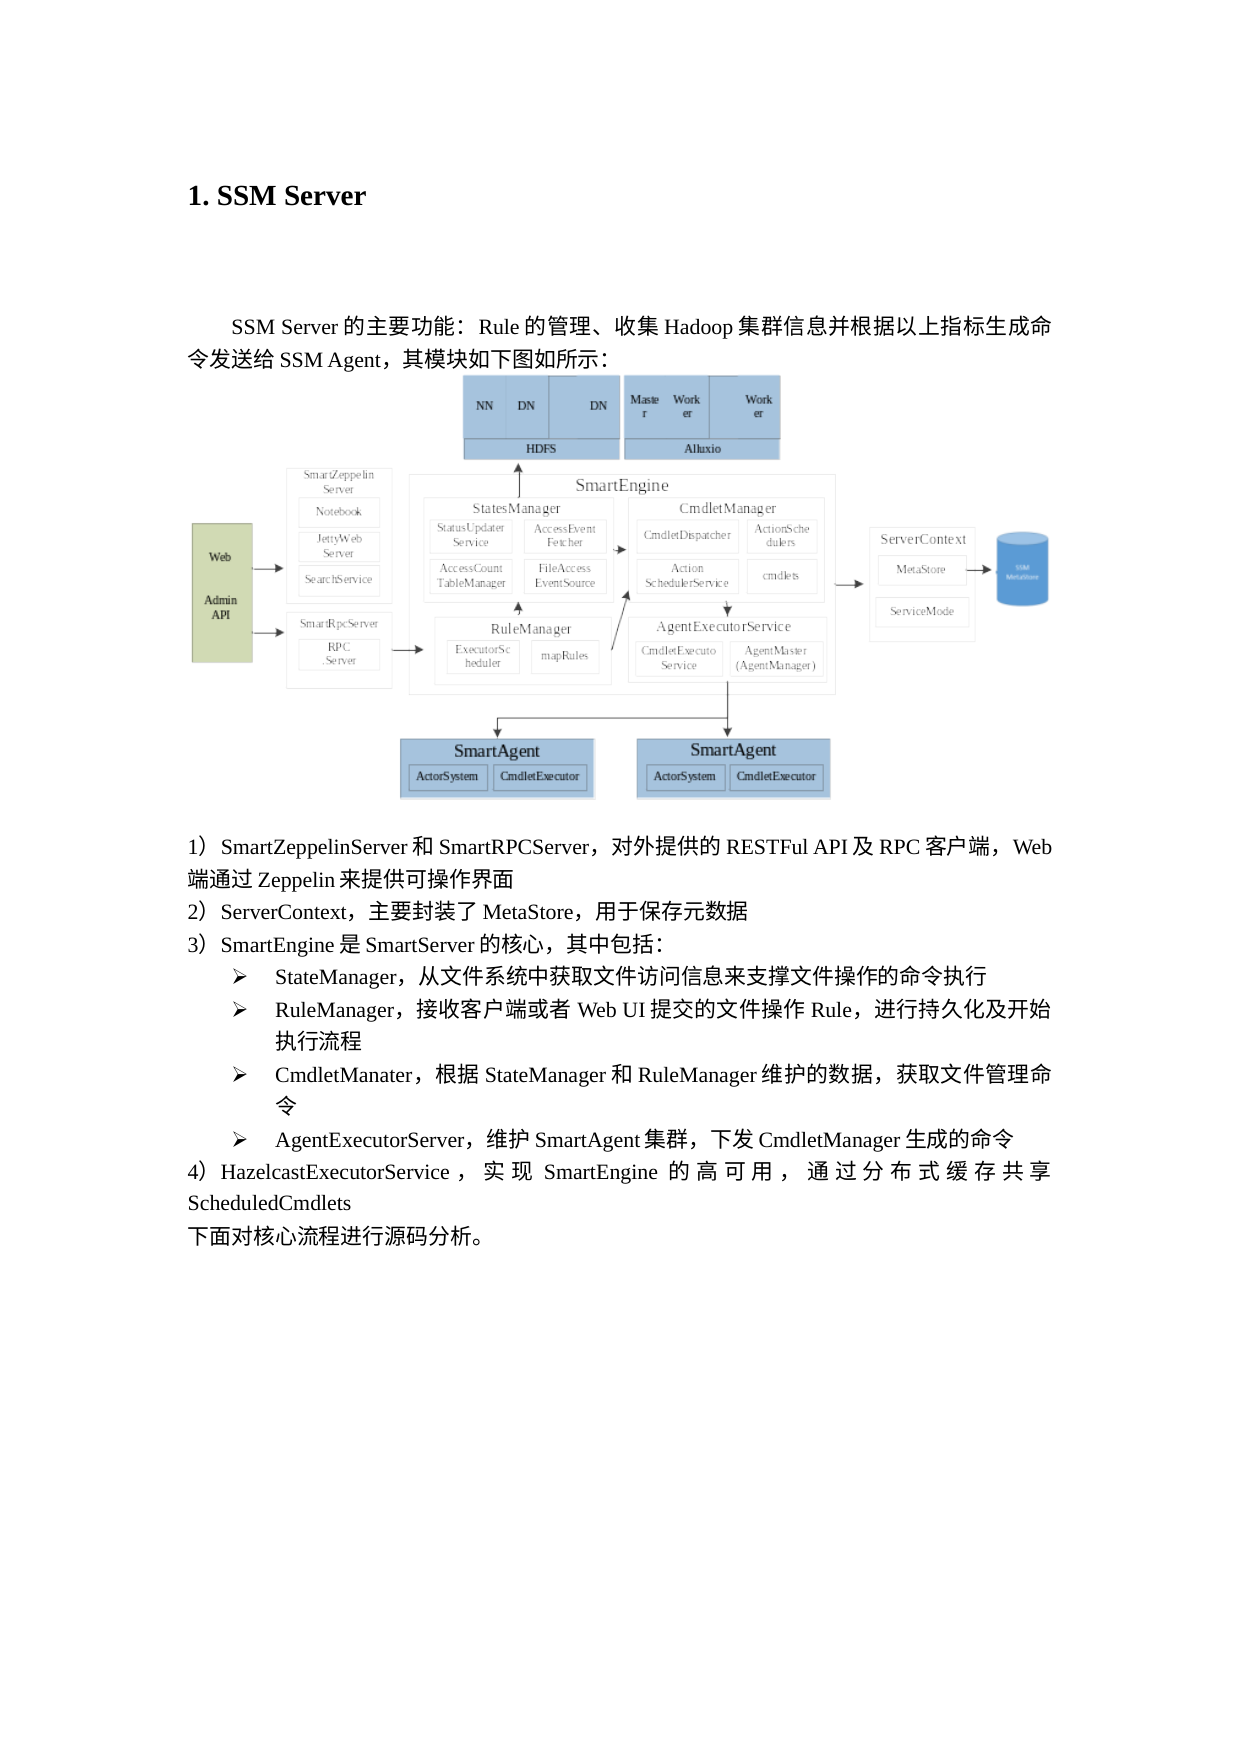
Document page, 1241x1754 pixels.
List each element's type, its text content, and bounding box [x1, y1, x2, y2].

list 下面对核心流程进行源码分析。 [187, 1219, 1053, 1251]
list 1）SmartZeppelinServer和SmartRPCServer，对外提供的RESTFul API及RPC客户端，Web端通过Zeppelin来提供可操作界面 [187, 829, 1053, 894]
subtitle SSM Server [187, 162, 1053, 227]
list CmdletManater，根据StateManager和RuleManager维护的数据，获取文件管理命令 [231, 1056, 1053, 1121]
list RuleManager，接收客户端或者Web UI提交的文件操作Rule，进行持久化及开始执行流程 [231, 991, 1053, 1056]
list AgentExecutorServer，维护SmartAgent集群，下发CmdletManager生成的命令 [231, 1121, 1053, 1154]
list StateManager，从文件系统中获取文件访问信息来支撑文件操作的命令执行 [231, 959, 1053, 991]
list HazelcastExecutorService，实现SmartEngine的高可用，通过分布式缓存共享ScheduledCmdlets [187, 1154, 1053, 1219]
list SSM Server的主要功能：Rule的管理、收集Hadoop集群信息并根据以上指标生成命令发送给SSM Agent，其模块如下图如所示： [187, 309, 1053, 374]
list SmartEngine是SmartServer的核心，其中包括： [187, 926, 1053, 959]
list ServerContext，主要封装了MetaStore，用于保存元数据 [187, 894, 1053, 926]
